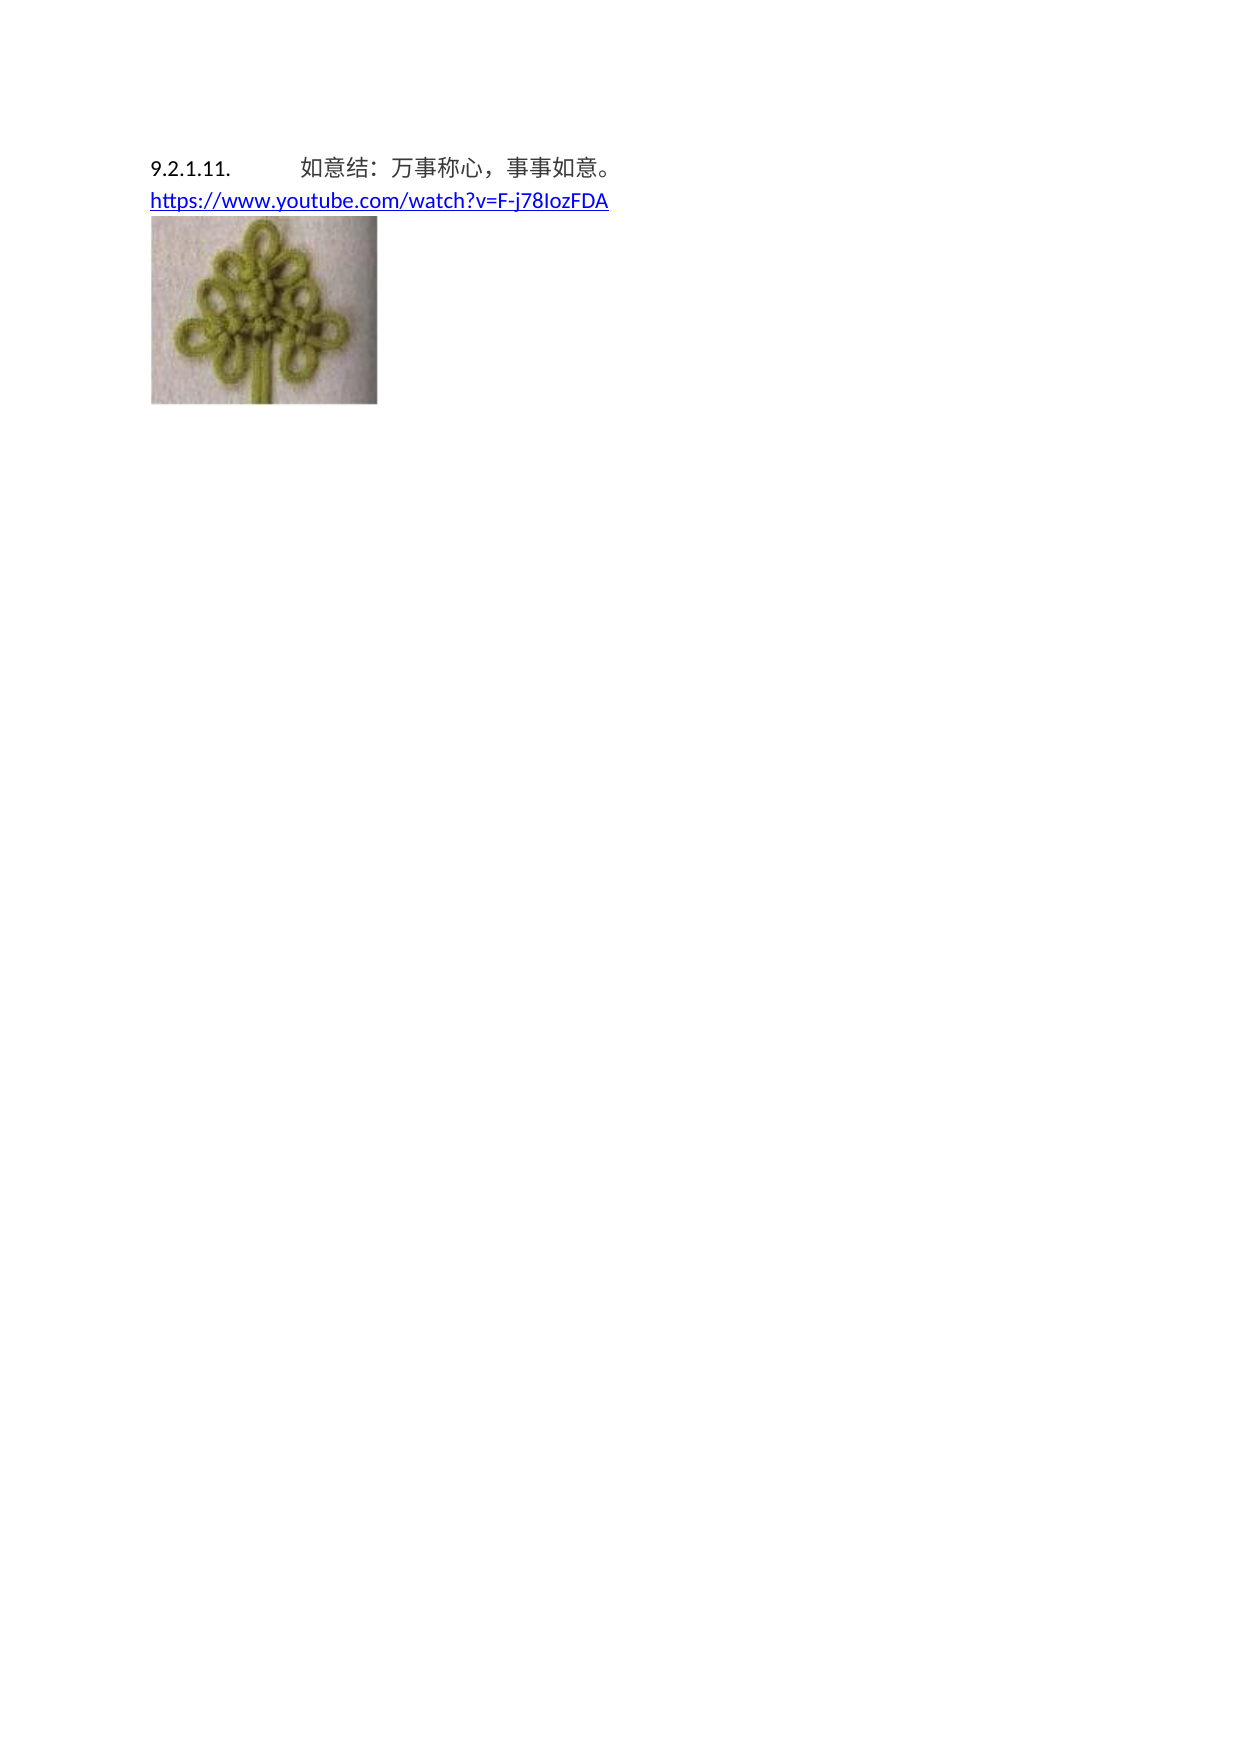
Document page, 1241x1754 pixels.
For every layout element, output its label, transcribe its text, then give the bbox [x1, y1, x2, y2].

list https://www.youtube.com/watch?v=F-j78IozFDA [150, 186, 1090, 214]
picture [150, 216, 379, 406]
list 如意结：万事称心，事事如意。 [150, 150, 1090, 183]
